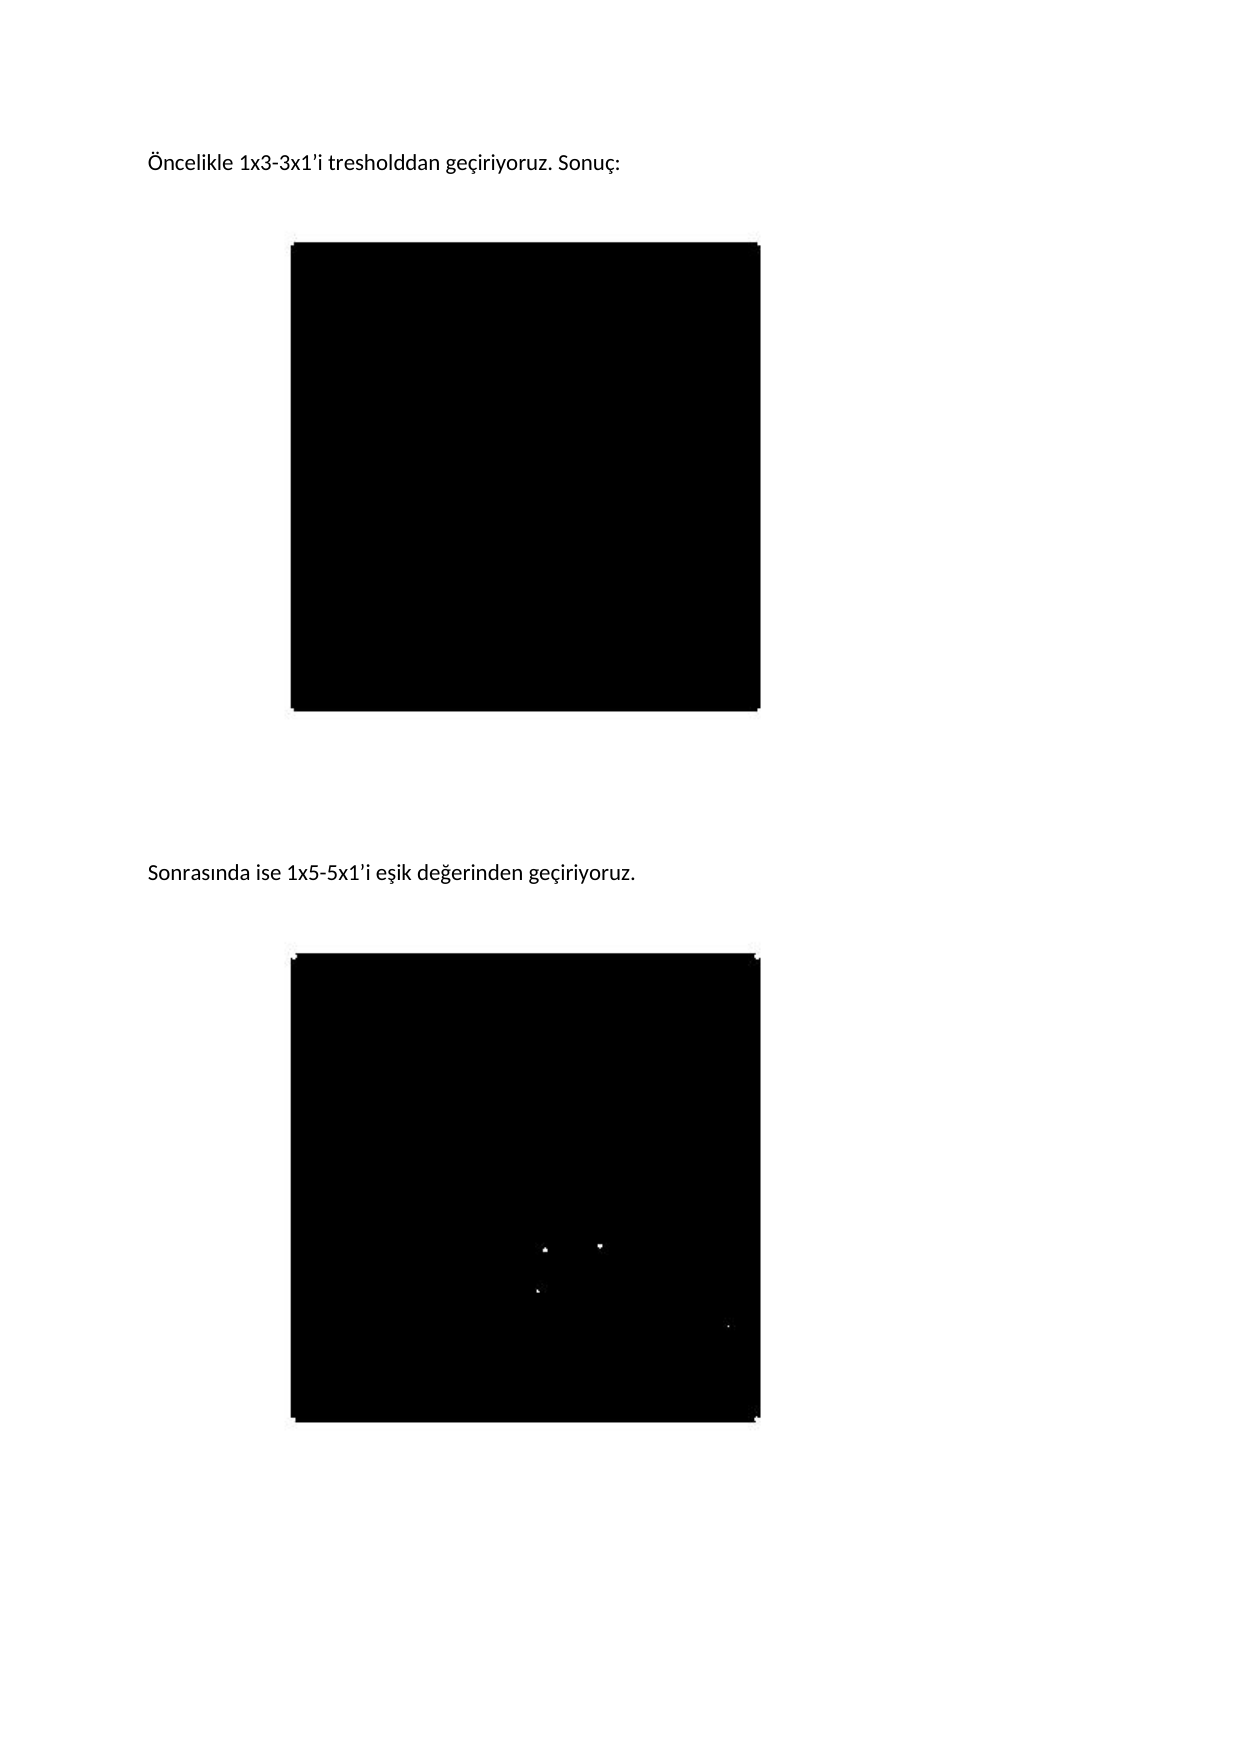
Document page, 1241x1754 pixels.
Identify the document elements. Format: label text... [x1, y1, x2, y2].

picture [147, 194, 908, 840]
text Sonrasında ise 1x5-5x1’i eşik değerinden geçiriyoruz. [148, 858, 1093, 886]
picture [147, 905, 908, 1551]
text Öncelikle 1x3-3x1’i tresholddan geçiriyoruz. Sonuç: [148, 148, 1093, 176]
